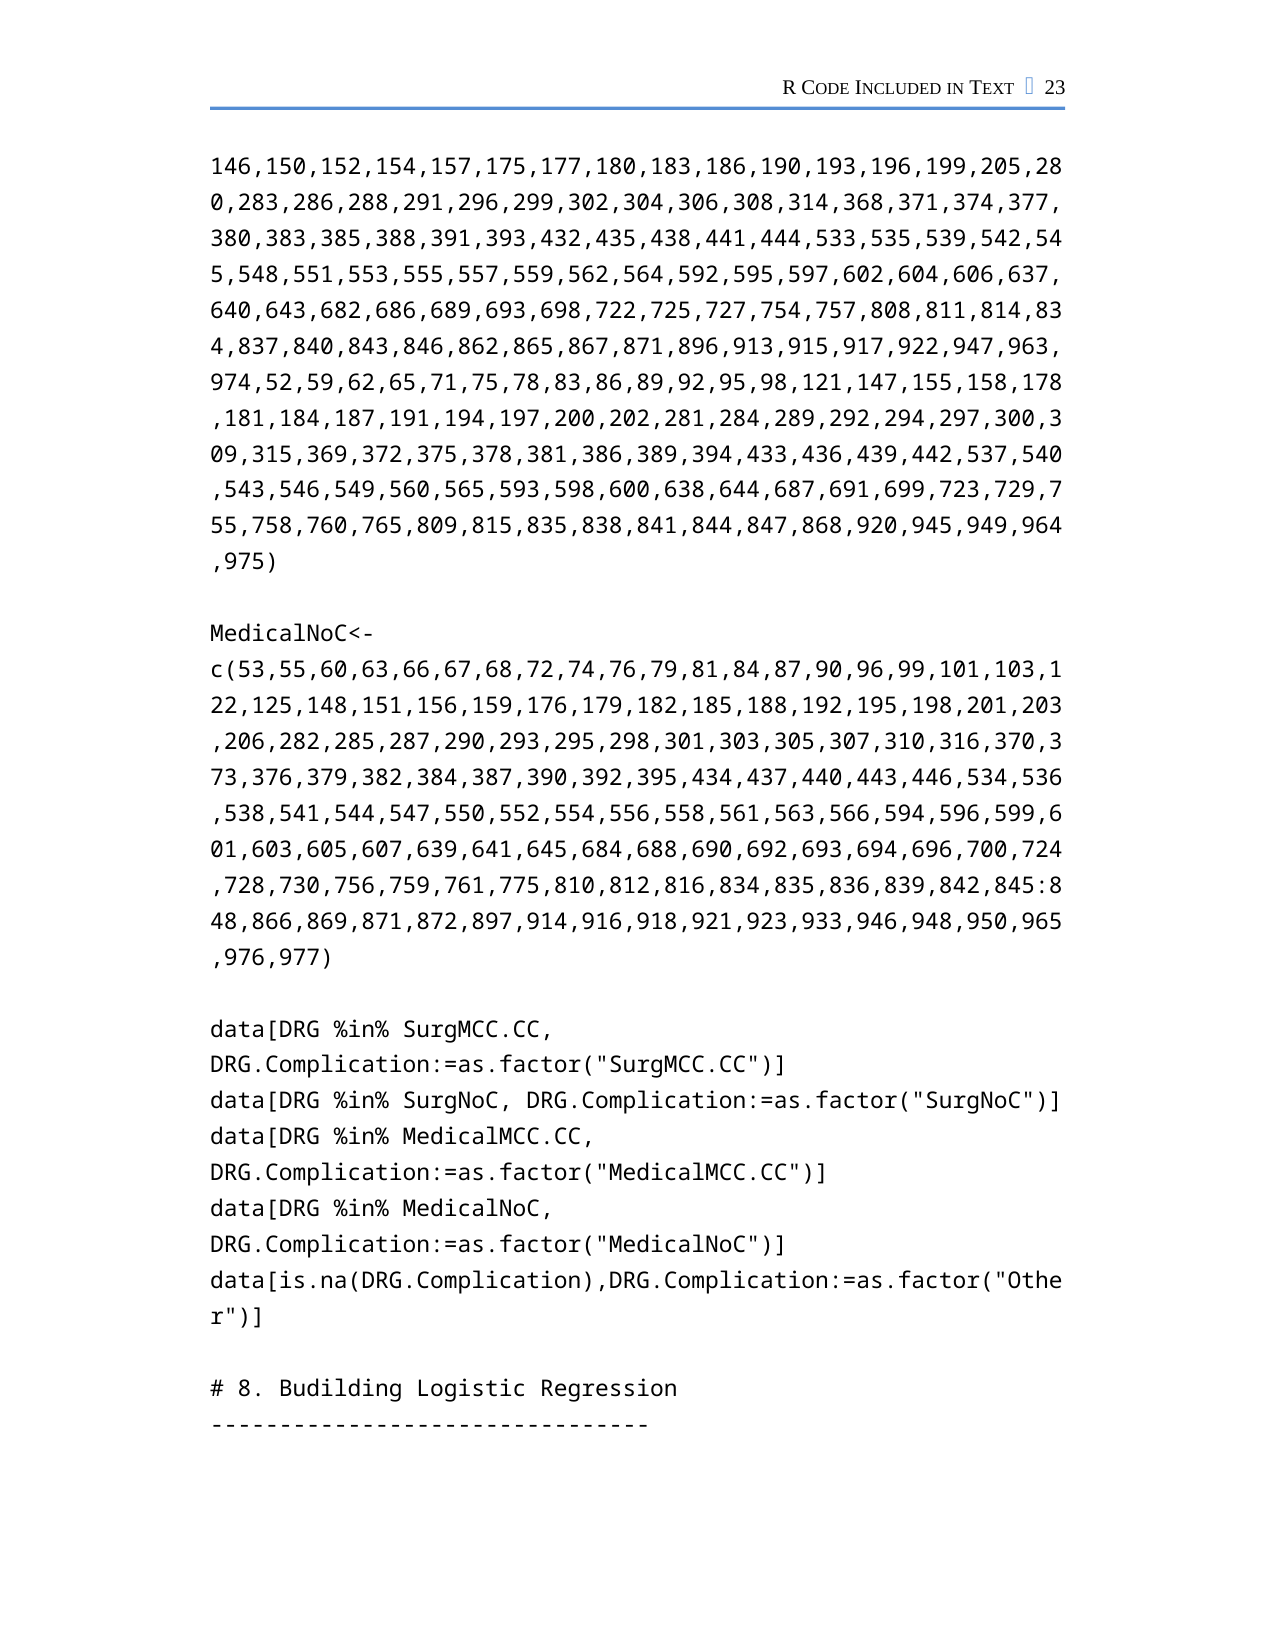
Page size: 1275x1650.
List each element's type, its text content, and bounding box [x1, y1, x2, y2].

text data[is.na(DRG.Complication),DRG.Complication:=as.factor("Other")] [210, 1264, 1065, 1331]
text data[DRG %in% SurgNoC, DRG.Complication:=as.factor("SurgNoC")] [210, 1084, 1065, 1116]
text data[DRG %in% SurgMCC.CC, DRG.Complication:=as.factor("SurgMCC.CC")] [210, 1012, 1065, 1080]
text data[DRG %in% MedicalMCC.CC, DRG.Complication:=as.factor("MedicalMCC.CC")] [210, 1120, 1065, 1187]
text data[DRG %in% MedicalNoC, DRG.Complication:=as.factor("MedicalNoC")] [210, 1192, 1065, 1259]
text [210, 150, 1065, 577]
text MedicalNoC<- c(53,55,60,63,66,67,68,72,74,76,79,81,84,87,90,96,99,101,103,122,125,148,151,156,159,176,179,182,185,188,192,195,198,201,203,206,282,285,287,290,293,295,298,301,303,305,307,310,316,370,373,376,379,382,384,387,390,392,395,434,437,440,443,446,534,536,538,541,544,547,550,552,554,556,558,561,563,566,594,596,599,601,603,605,607,639,641,645,684,688,690,692,693,694,696,700,724,728,730,756,759,761,775,810,812,816,834,835,836,839,842,845:848,866,869,871,872,897,914,916,918,921,923,933,946,948,950,965,976,977) [210, 617, 1065, 972]
text # 8. Budilding Logistic Regression -------------------------------- [210, 1372, 1065, 1439]
